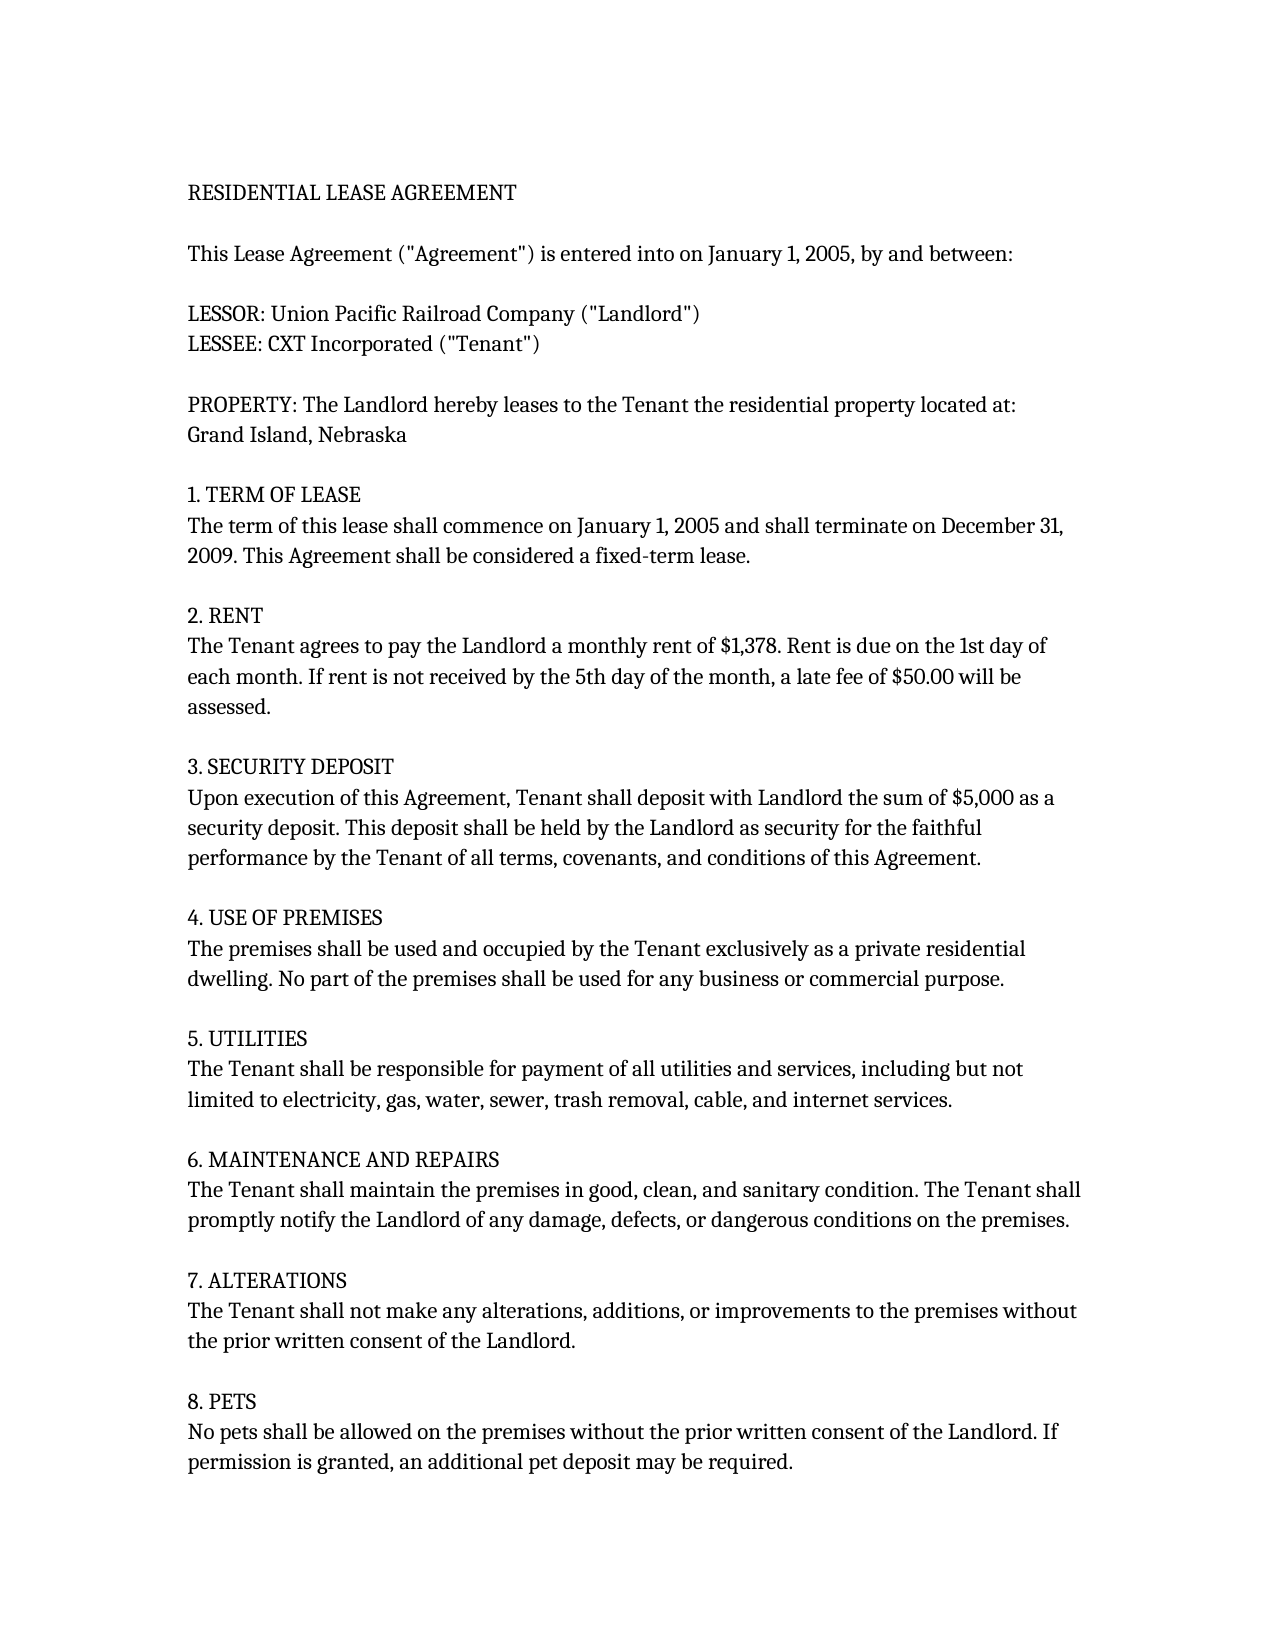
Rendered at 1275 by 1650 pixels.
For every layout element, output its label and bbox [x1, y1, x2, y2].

text [187, 150, 1087, 1475]
